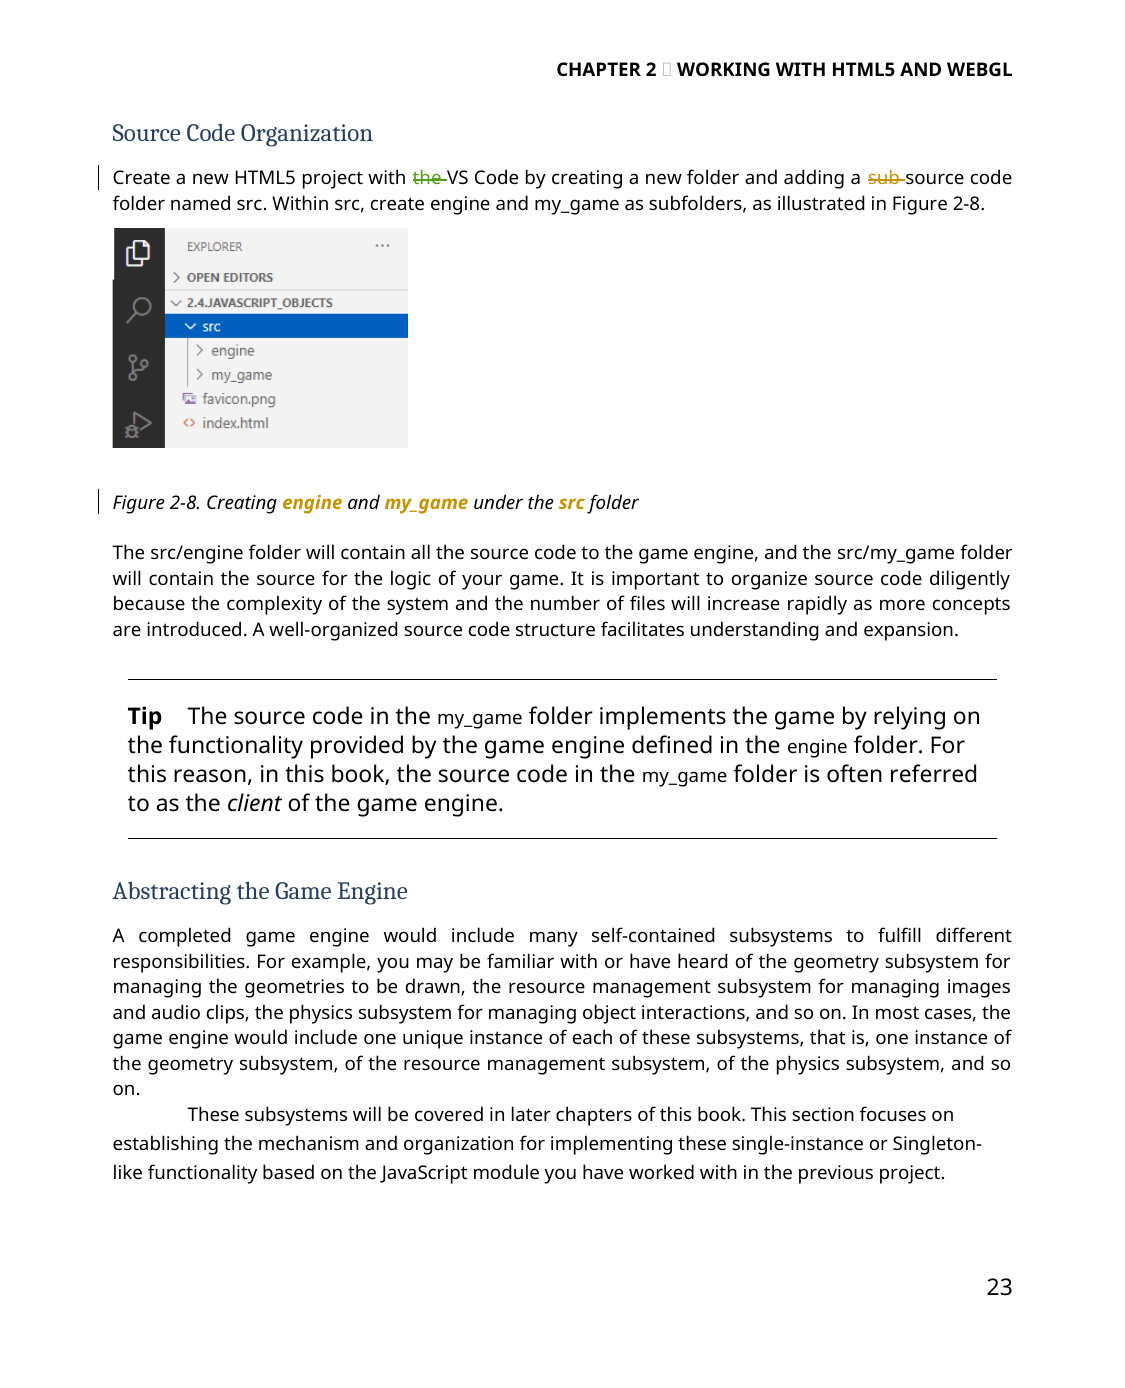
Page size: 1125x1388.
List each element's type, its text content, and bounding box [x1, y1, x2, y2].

text The src/engine folder will contain all the source code to the game engine, and the src/my_game folder will contain the source for the logic of your game. It is important to organize source code diligently because the complexity of the system and the number of files will increase rapidly as more concepts are introduced. A well-organized source code structure facilitates understanding and expansion. [112, 539, 1012, 642]
text Figure 2-8. Creating engine and my_game under the src folder [112, 489, 1012, 514]
text Create a new HTML5 project with VS Code by creating a new folder and adding a source code folder named src. Within src, create engine and my_game as subfolders, as illustrated in Figure 2-8. [112, 165, 1012, 216]
text These subsystems will be covered in later chapters of this book. This section focuses on establishing the mechanism and organization for implementing these single-instance or Singleton-like functionality based on the JavaScript module you have worked with in the previous project. [112, 1101, 1012, 1185]
subtitle Abstracting the Game Engine [112, 877, 1012, 906]
text Tip The source code in the my_game folder implements the game by relying on the functionality provided by the game engine defined in the engine folder. For this reason, in this book, the source code in the my_game folder is often referred to as the client of the game engine. [127, 680, 997, 839]
text A completed game engine would include many self-contained subsystems to fulfill different responsibilities. For example, you may be familiar with or have heard of the geometry subsystem for managing the geometries to be drawn, the resource management subsystem for managing images and audio clips, the physics subsystem for managing object interactions, and so on. In most cases, the game engine would include one unique instance of each of these subsystems, that is, one instance of the geometry subsystem, of the resource management subsystem, of the physics subsystem, and so on. [112, 922, 1012, 1101]
subtitle Source Code Organization [112, 119, 1012, 148]
picture [112, 228, 408, 448]
